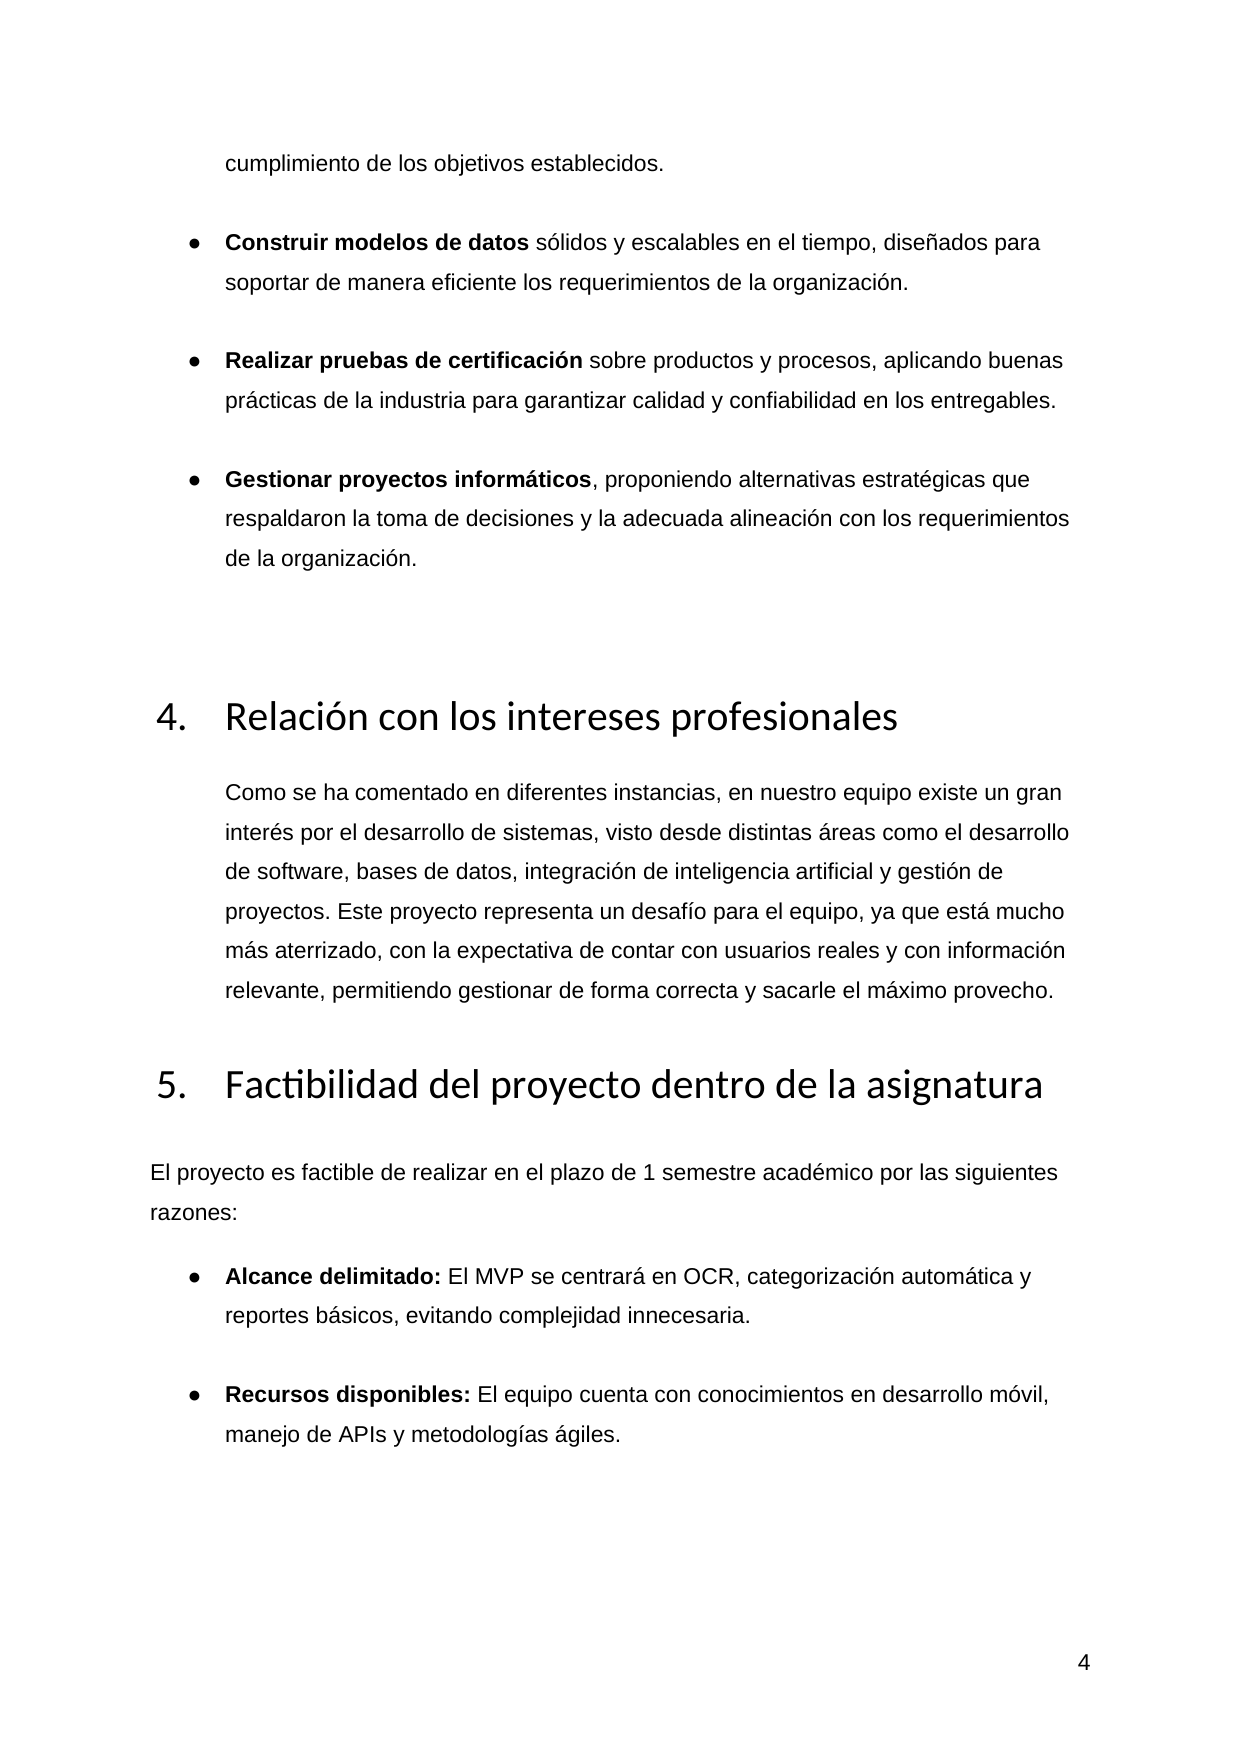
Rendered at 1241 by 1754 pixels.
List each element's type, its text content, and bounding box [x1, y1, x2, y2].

text El proyecto es factible de realizar en el plazo de 1 semestre académico por las siguientes razones: [150, 1159, 1090, 1225]
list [187, 150, 1090, 216]
list Alcance delimitado: El MVP se centrará en OCR, categorización automática y reportes básicos, evitando complejidad innecesaria. [187, 1263, 1090, 1368]
text Como se ha comentado en diferentes instancias, en nuestro equipo existe un gran interés por el desarrollo de sistemas, visto desde distintas áreas como el desarrollo de software, bases de datos, integración de inteligencia artificial y gestión de proyectos. Este proyecto representa un desafío para el equipo, ya que está mucho más aterrizado, con la expectativa de contar con usuarios reales y con información relevante, permitiendo gestionar de forma correcta y sacarle el máximo provecho. [225, 779, 1090, 1003]
list Gestionar proyectos informáticos, proponiendo alternativas estratégicas que respaldaron la toma de decisiones y la adecuada alineación con los requerimientos de la organización. [187, 466, 1090, 571]
list Construir modelos de datos sólidos y escalables en el tiempo, diseñados para soportar de manera eficiente los requerimientos de la organización. [187, 229, 1090, 334]
subtitle Factibilidad del proyecto dentro de la asignatura [187, 1058, 1090, 1108]
list Recursos disponibles: El equipo cuenta con conocimientos en desarrollo móvil, manejo de APIs y metodologías ágiles. [187, 1381, 1090, 1487]
list Realizar pruebas de certificación sobre productos y procesos, aplicando buenas prácticas de la industria para garantizar calidad y confiabilidad en los entregables. [187, 347, 1090, 453]
subtitle Relación con los intereses profesionales [187, 690, 1090, 741]
